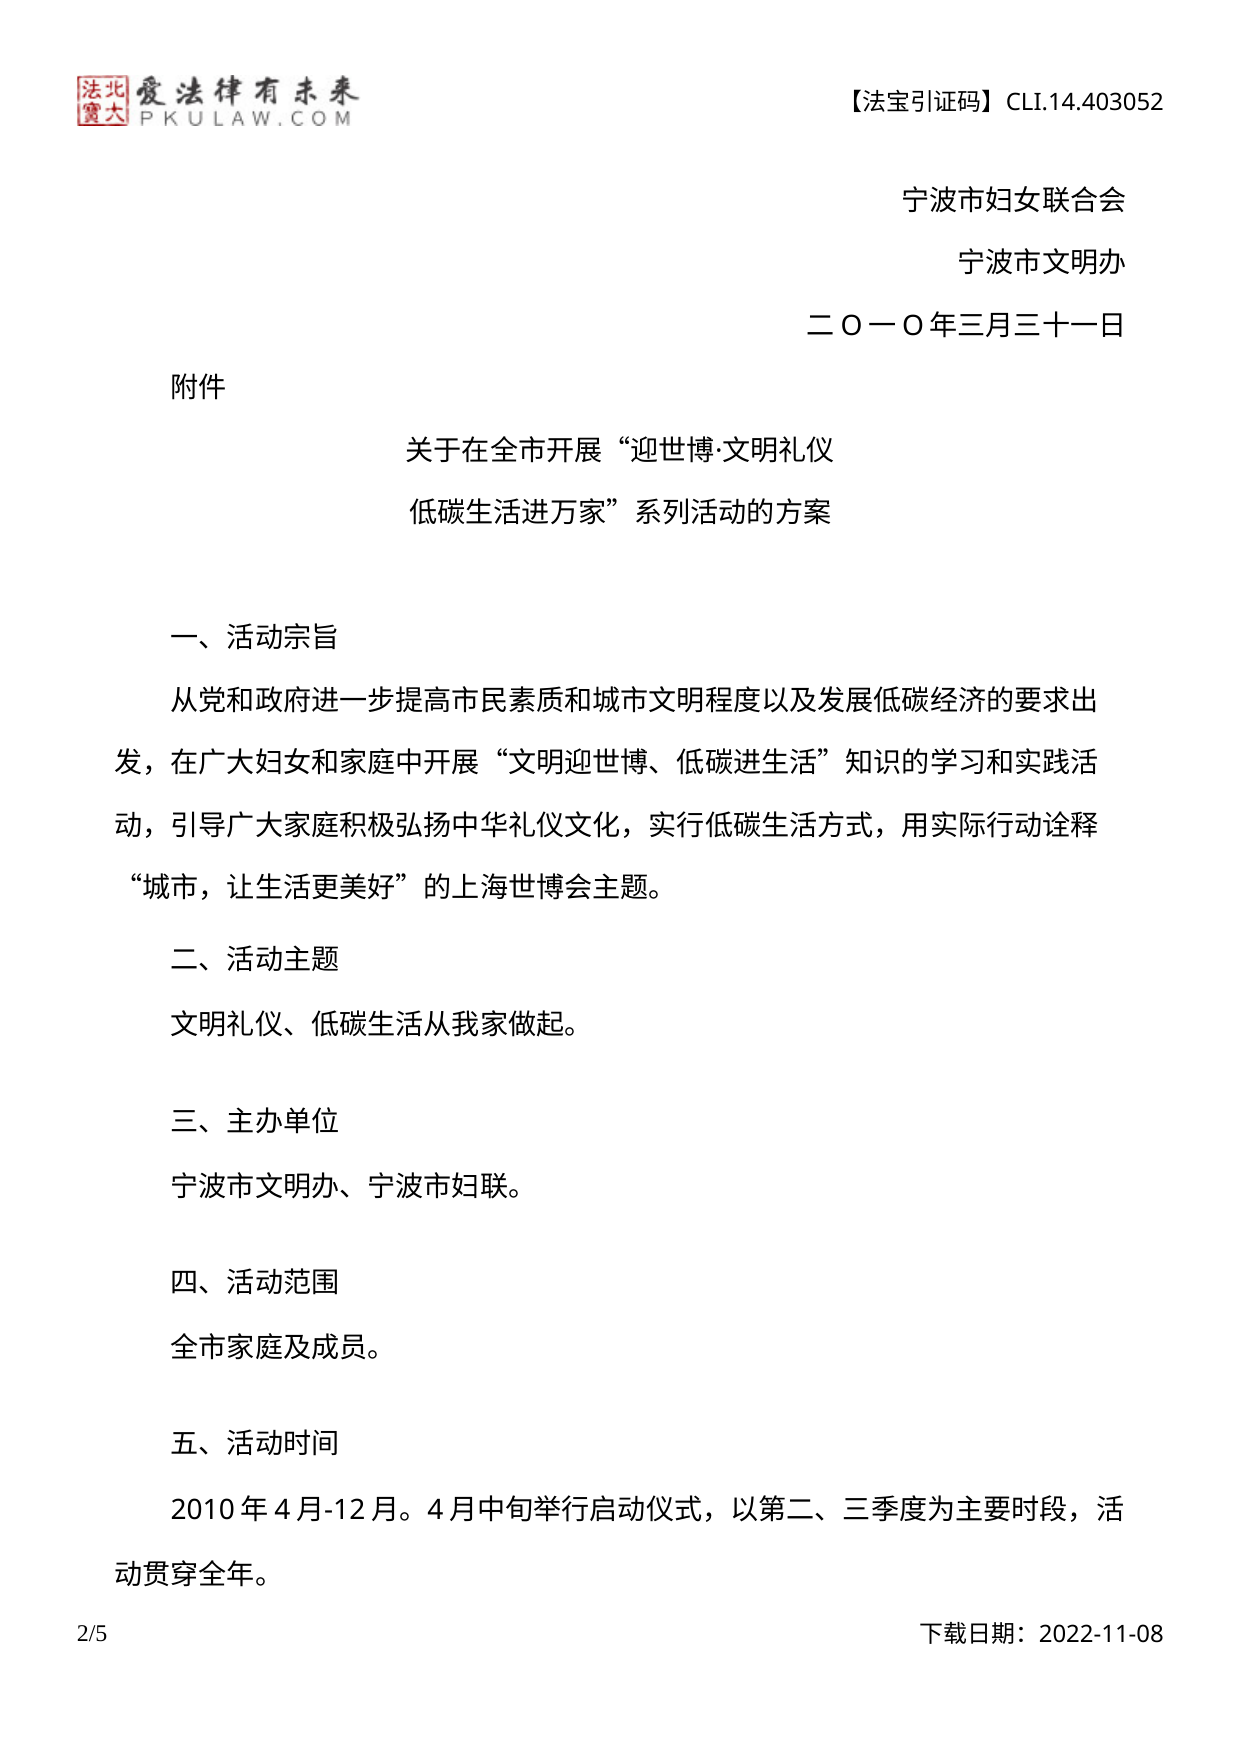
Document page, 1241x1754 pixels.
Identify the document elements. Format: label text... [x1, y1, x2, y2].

text 附件 [114, 343, 1126, 406]
picture [76, 75, 361, 126]
text 三、主办单位 宁波市文明办、宁波市妇联。 [114, 1098, 1126, 1204]
text 关于在全市开展“迎世博·文明礼仪 低碳生活进万家”系列活动的方案 [114, 406, 1126, 531]
text 宁波市妇女联合会 宁波市文明办 二O一O年三月三十一日 [114, 156, 1126, 343]
text 四、活动范围 全市家庭及成员。 [114, 1260, 1126, 1366]
text 二、活动主题 文明礼仪、低碳生活从我家做起。 [114, 937, 1126, 1043]
text 一、活动宗旨 从党和政府进一步提高市民素质和城市文明程度以及发展低碳经济的要求出发，在广大妇女和家庭中开展“文明迎世博、低碳进生活”知识的学习和实践活动，引导广大家庭积极弘扬中华礼仪文化，实行低碳生活方式，用实际行动诠释“城市，让生活更美好”的上海世博会主题。 [114, 531, 1126, 906]
text 五、活动时间 2010年4月-12月。4月中旬举行启动仪式，以第二、三季度为主要时段，活动贯穿全年。 [114, 1421, 1126, 1592]
